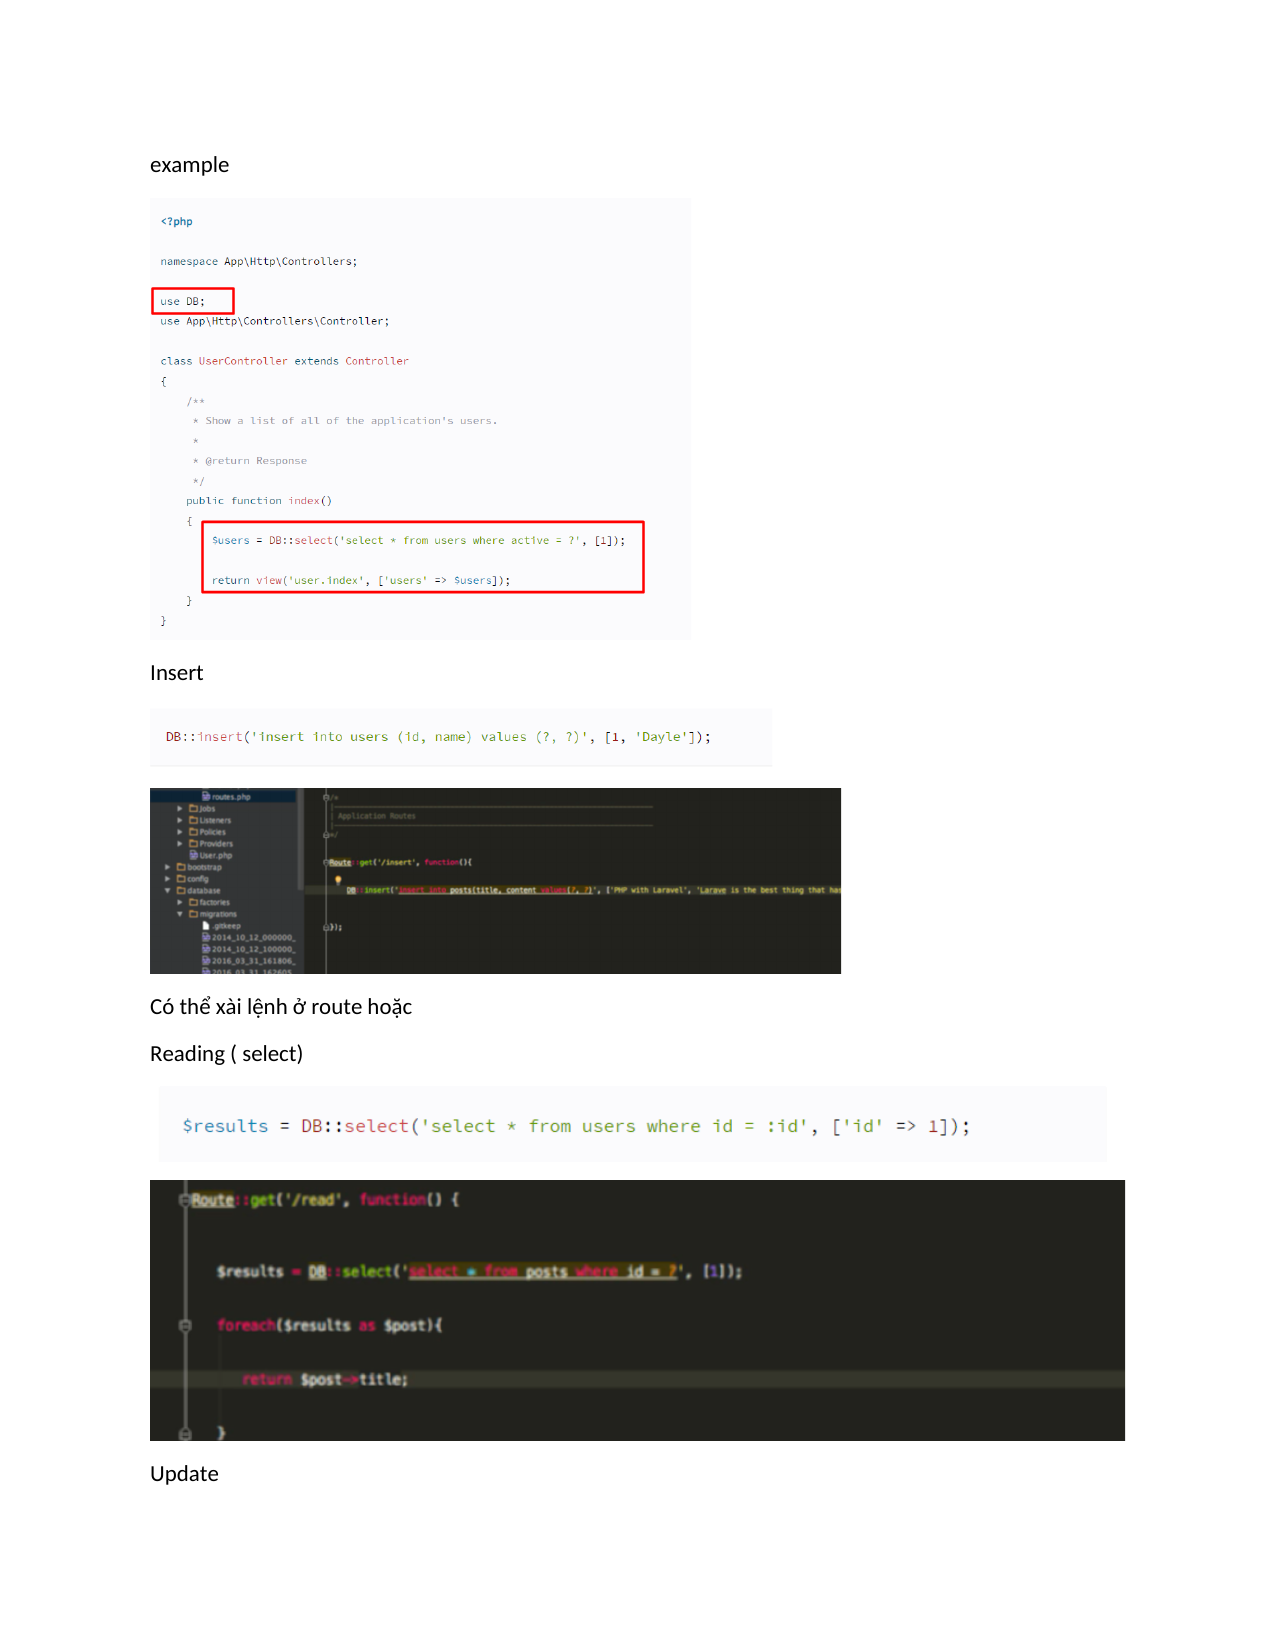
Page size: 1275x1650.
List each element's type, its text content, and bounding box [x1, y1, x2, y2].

text Insert [150, 658, 1125, 686]
picture [150, 1180, 1125, 1441]
picture [150, 196, 692, 640]
picture [150, 788, 842, 974]
picture [150, 705, 773, 770]
picture [150, 1085, 1125, 1162]
text Update [150, 1459, 1125, 1487]
text Có thể xài lệnh ở route hoặc [150, 992, 1125, 1020]
text example [150, 150, 1125, 178]
text Reading ( select) [150, 1039, 1125, 1067]
